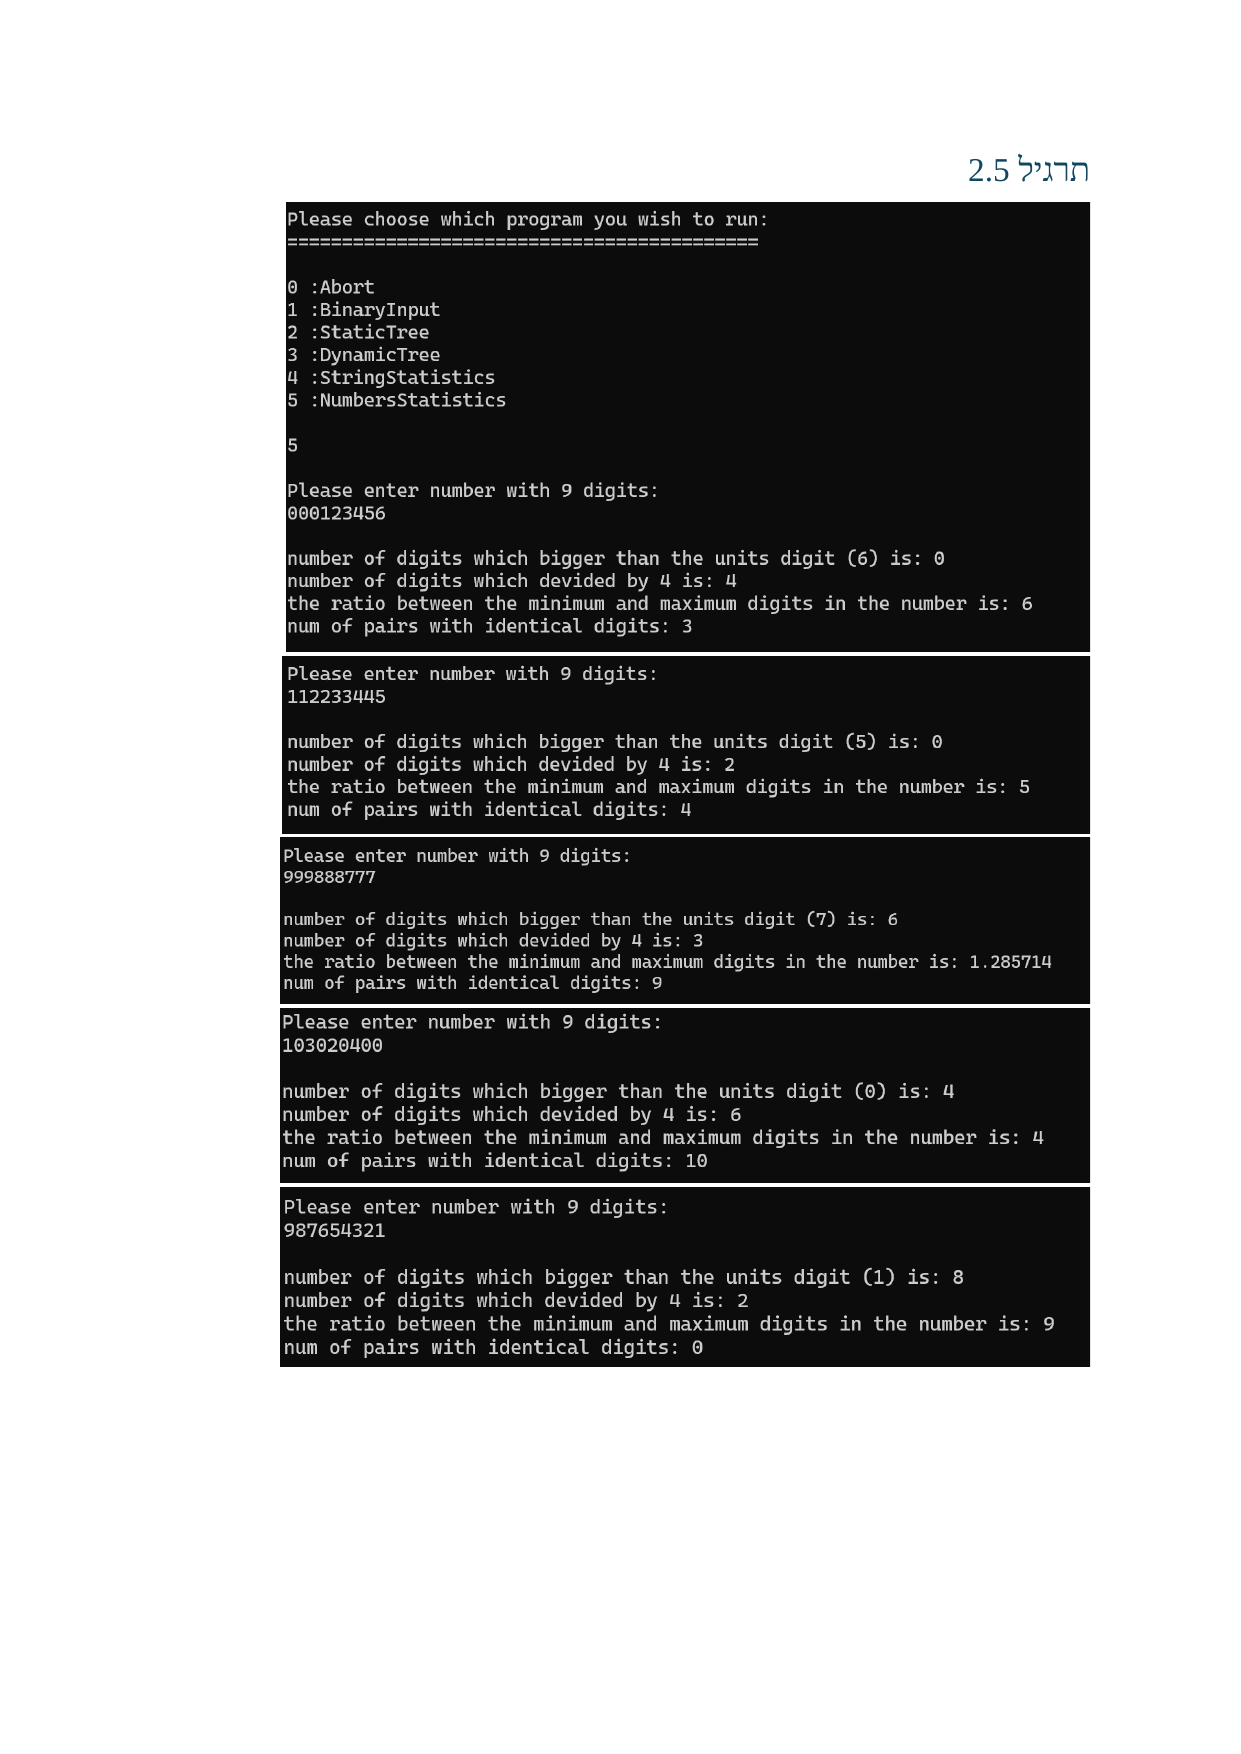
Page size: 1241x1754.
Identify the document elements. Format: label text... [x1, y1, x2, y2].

subtitle תרגיל 2.5 [150, 150, 1090, 188]
picture [280, 1187, 1091, 1367]
picture [286, 202, 1091, 652]
picture [282, 656, 1091, 834]
picture [280, 1008, 1091, 1183]
picture [280, 837, 1091, 1004]
